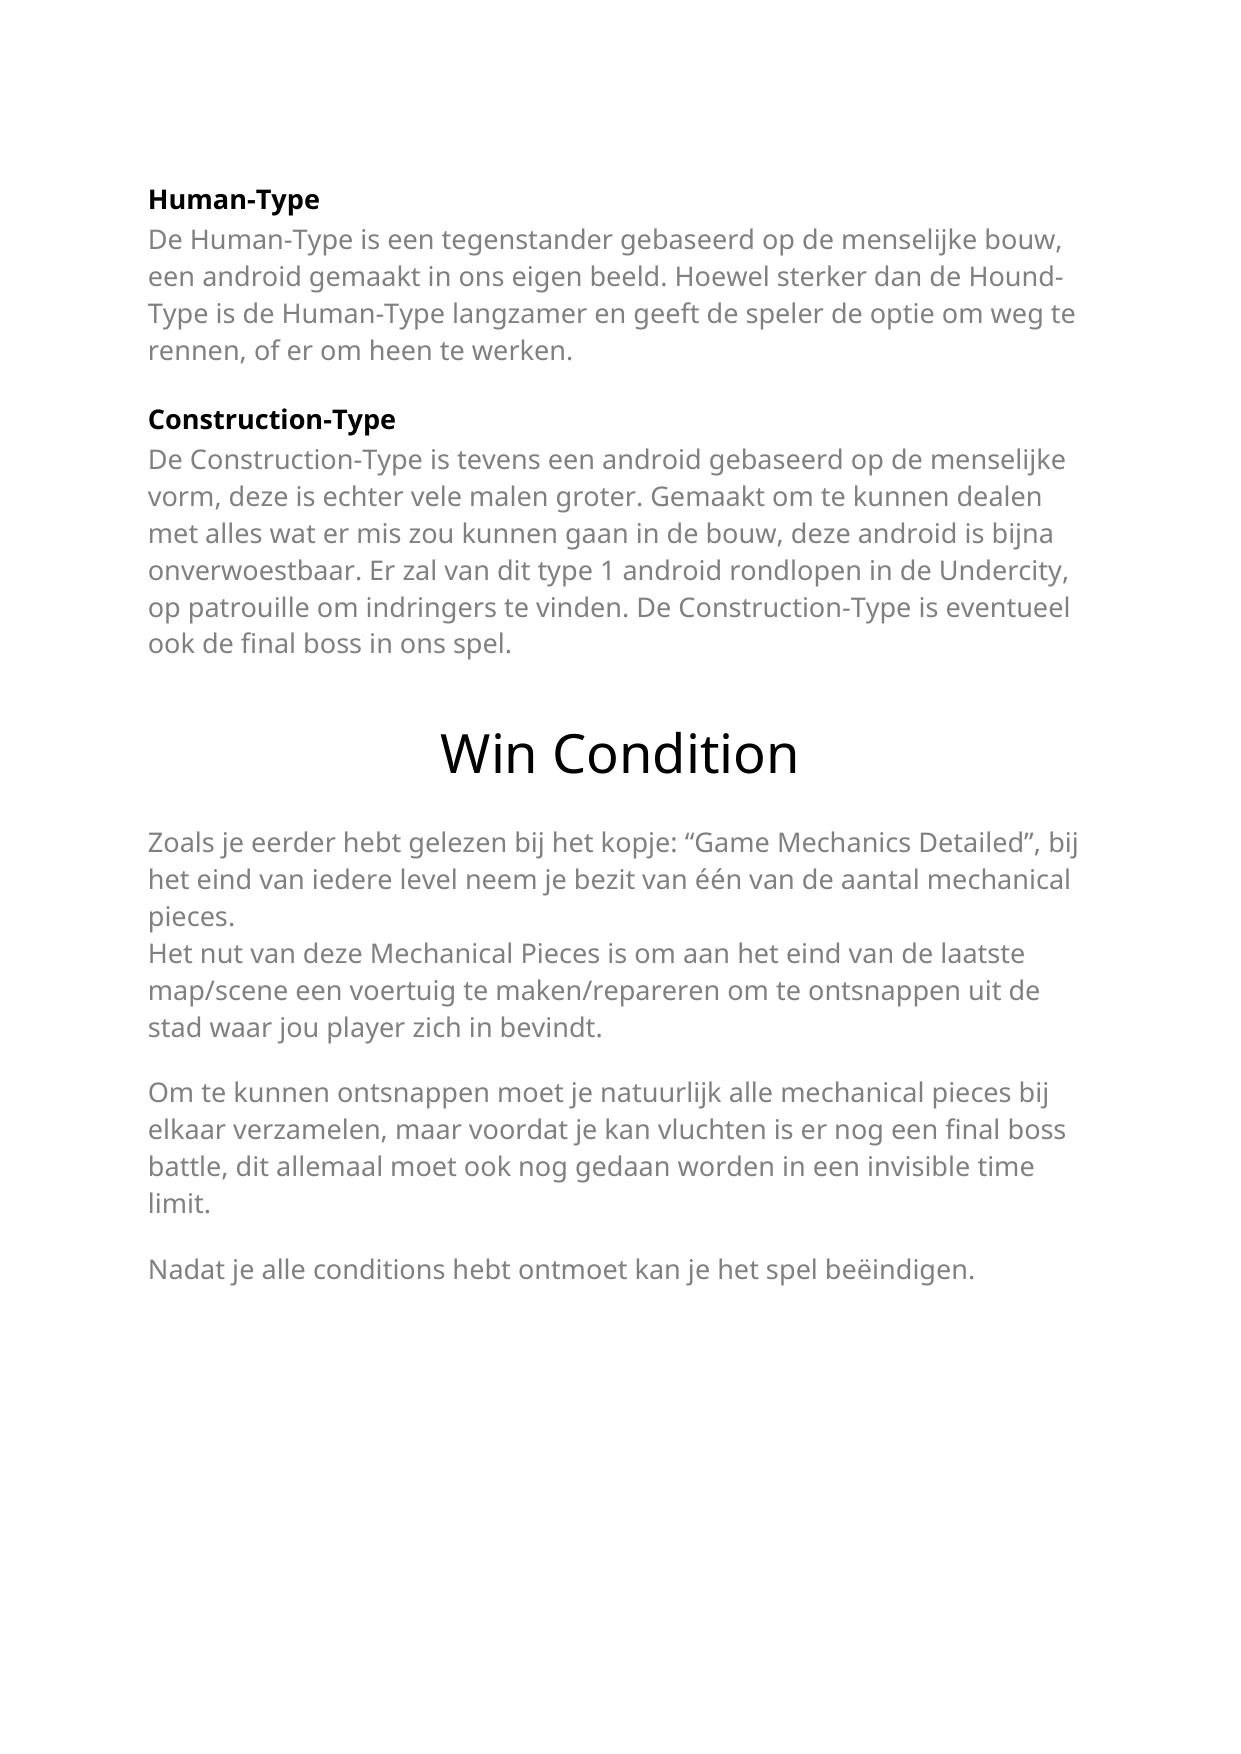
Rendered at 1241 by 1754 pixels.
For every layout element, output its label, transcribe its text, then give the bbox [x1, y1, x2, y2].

text De Construction-Type is tevens een android gebaseerd op de menselijke vorm, deze is echter vele malen groter. Gemaakt om te kunnen dealen met alles wat er mis zou kunnen gaan in de bouw, deze android is bijna onverwoestbaar. Er zal van dit type 1 android rondlopen in de Undercity, op patrouille om indringers te vinden. De Construction-Type is eventueel ook de final boss in ons spel. [148, 441, 1093, 662]
text Om te kunnen ontsnappen moet je natuurlijk alle mechanical pieces bij elkaar verzamelen, maar voordat je kan vluchten is er nog een final boss battle, dit allemaal moet ook nog gedaan worden in een invisible time limit. [148, 1074, 1093, 1221]
text Construction-Type [148, 401, 1093, 438]
text Nadat je alle conditions hebt ontmoet kan je het spel beëindigen. [148, 1250, 1093, 1287]
text Zoals je eerder hebt gelezen bij het kopje: “Game Mechanics Detailed”, bij het eind van iedere level neem je bezit van één van de aantal mechanical pieces. [148, 824, 1093, 934]
text Het nut van deze Mechanical Pieces is om aan het eind van de laatste map/scene een voertuig te maken/repareren om te ontsnappen uit de stad waar jou player zich in bevindt. [148, 934, 1093, 1045]
text Win Condition [148, 716, 1093, 789]
text De Human-Type is een tegenstander gebaseerd op de menselijke bouw, een android gemaakt in ons eigen beeld. Hoewel sterker dan de Hound-Type is de Human-Type langzamer en geeft de speler de optie om weg te rennen, of er om heen te werken. [148, 220, 1093, 368]
text Human-Type [148, 181, 1093, 217]
